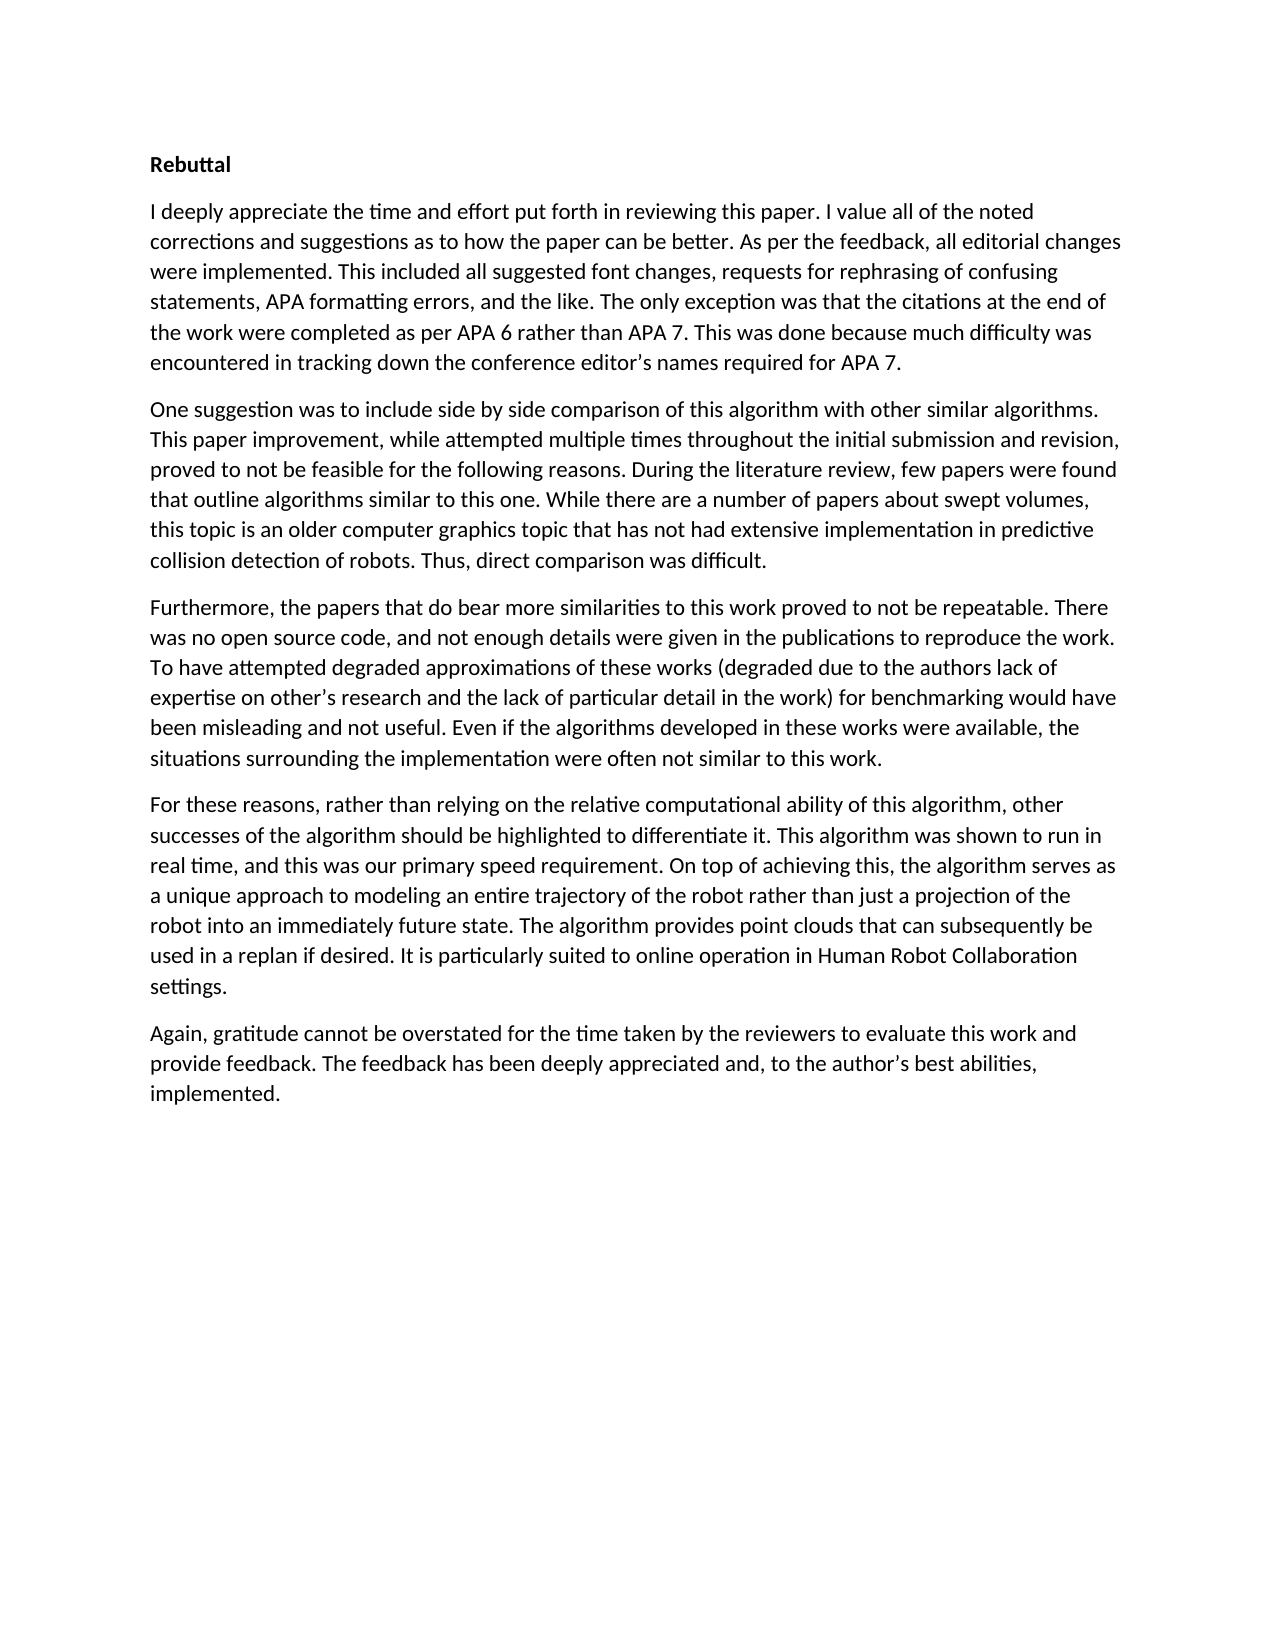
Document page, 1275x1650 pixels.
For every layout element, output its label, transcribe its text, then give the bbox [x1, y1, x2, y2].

text One suggestion was to include side by side comparison of this algorithm with other similar algorithms. This paper improvement, while attempted multiple times throughout the initial submission and revision, proved to not be feasible for the following reasons. During the literature review, few papers were found that outline algorithms similar to this one. While there are a number of papers about swept volumes, this topic is an older computer graphics topic that has not had extensive implementation in predictive collision detection of robots. Thus, direct comparison was difficult. [150, 395, 1125, 574]
text Again, gratitude cannot be overstated for the time taken by the reviewers to evaluate this work and provide feedback. The feedback has been deeply appreciated and, to the author’s best abilities, implemented. [150, 1019, 1125, 1107]
text For these reasons, rather than relying on the relative computational ability of this algorithm, other successes of the algorithm should be highlighted to differentiate it. This algorithm was shown to run in real time, and this was our primary speed requirement. On top of achieving this, the algorithm serves as a unique approach to modeling an entire trajectory of the robot rather than just a projection of the robot into an immediately future state. The algorithm provides point clouds that can subsequently be used in a replan if desired. It is particularly suited to online operation in Human Robot Collaboration settings. [150, 791, 1125, 1000]
text Rebuttal [150, 150, 1125, 178]
text I deeply appreciate the time and effort put forth in reviewing this paper. I value all of the noted corrections and suggestions as to how the paper can be better. As per the feedback, all editorial changes were implemented. This included all suggested font changes, requests for rephrasing of confusing statements, APA formatting errors, and the like. The only exception was that the citations at the end of the work were completed as per APA 6 rather than APA 7. This was done because much difficulty was encountered in tracking down the conference editor’s names required for APA 7. [150, 197, 1125, 376]
text Furthermore, the papers that do bear more similarities to this work proved to not be repeatable. There was no open source code, and not enough details were given in the publications to reproduce the work. To have attempted degraded approximations of these works (degraded due to the authors lack of expertise on other’s research and the lack of particular detail in the work) for benchmarking would have been misleading and not useful. Even if the algorithms developed in these works were available, the situations surrounding the implementation were often not similar to this work. [150, 593, 1125, 772]
